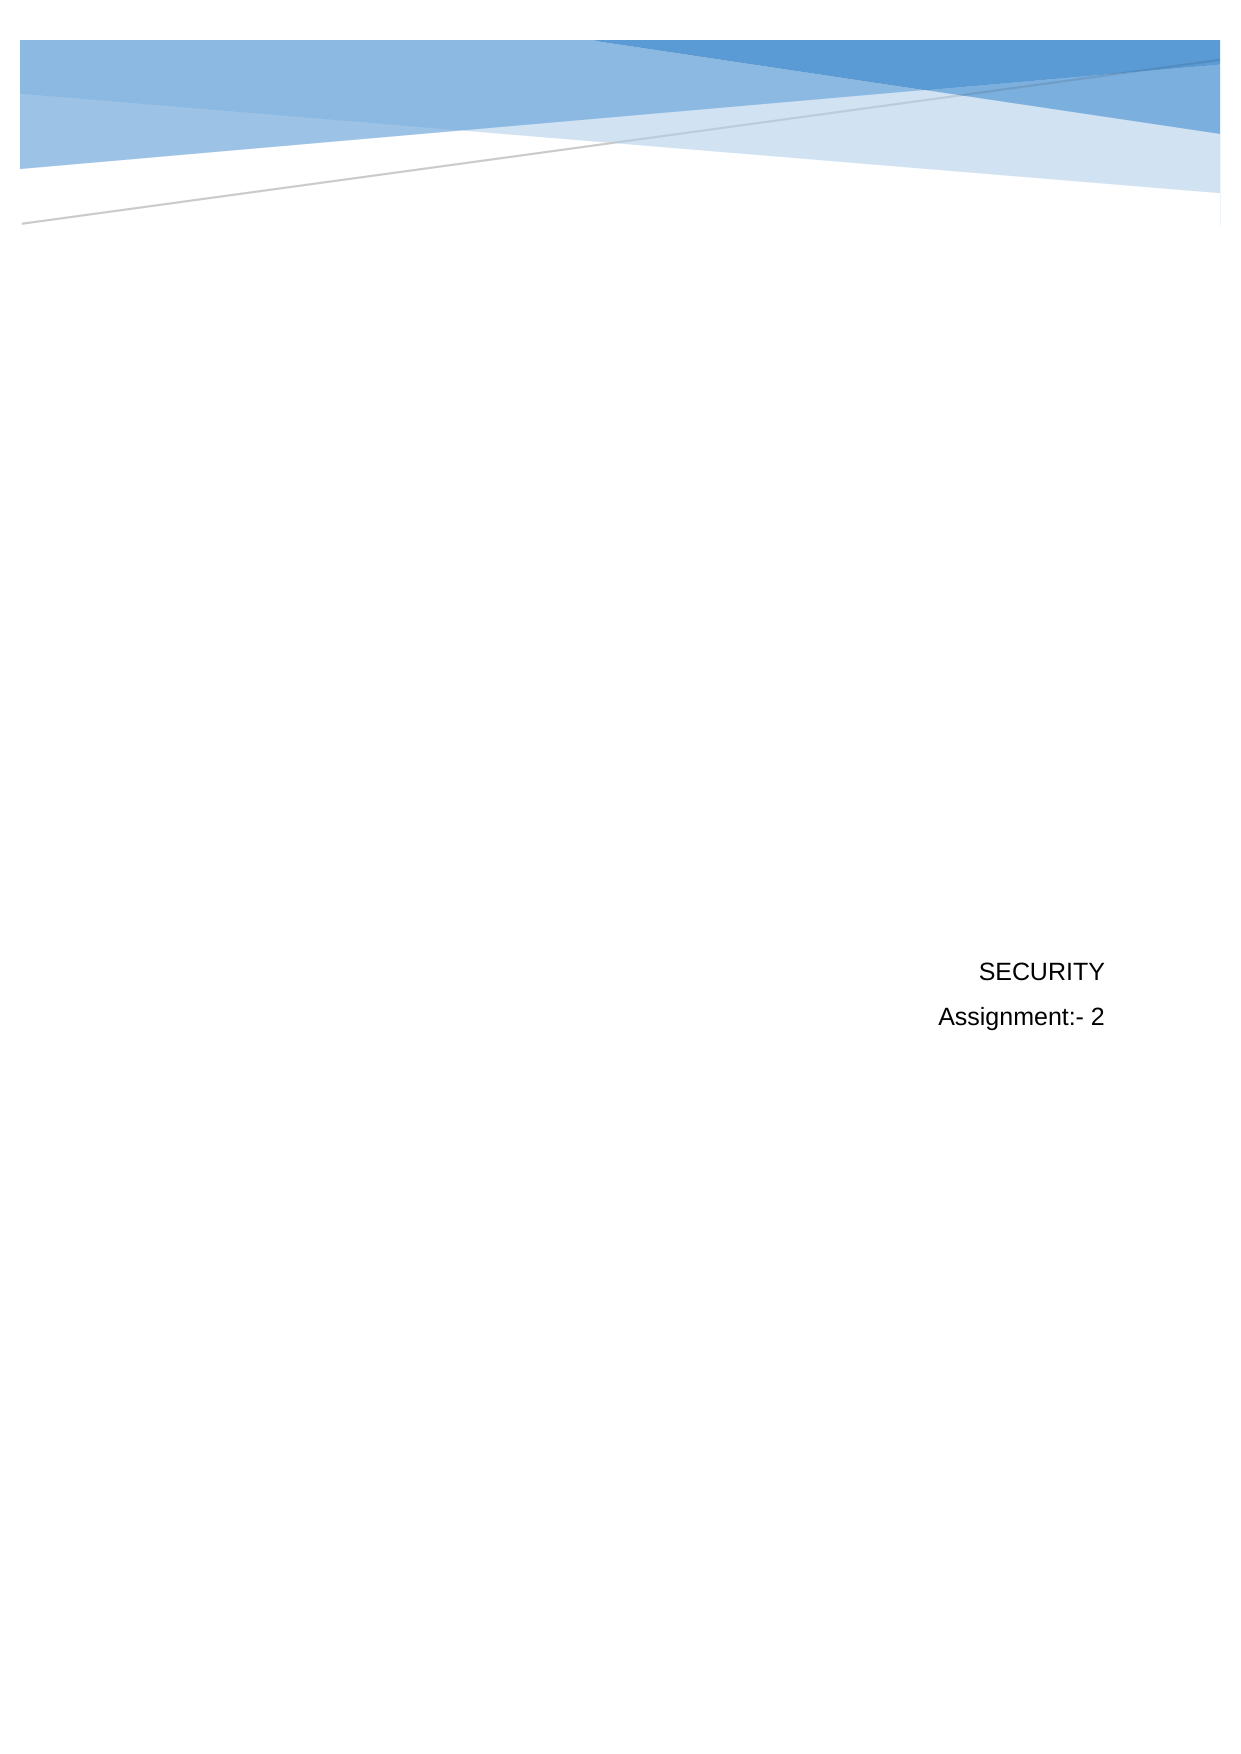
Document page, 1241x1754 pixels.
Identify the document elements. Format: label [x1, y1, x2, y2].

picture [20, 40, 1221, 240]
